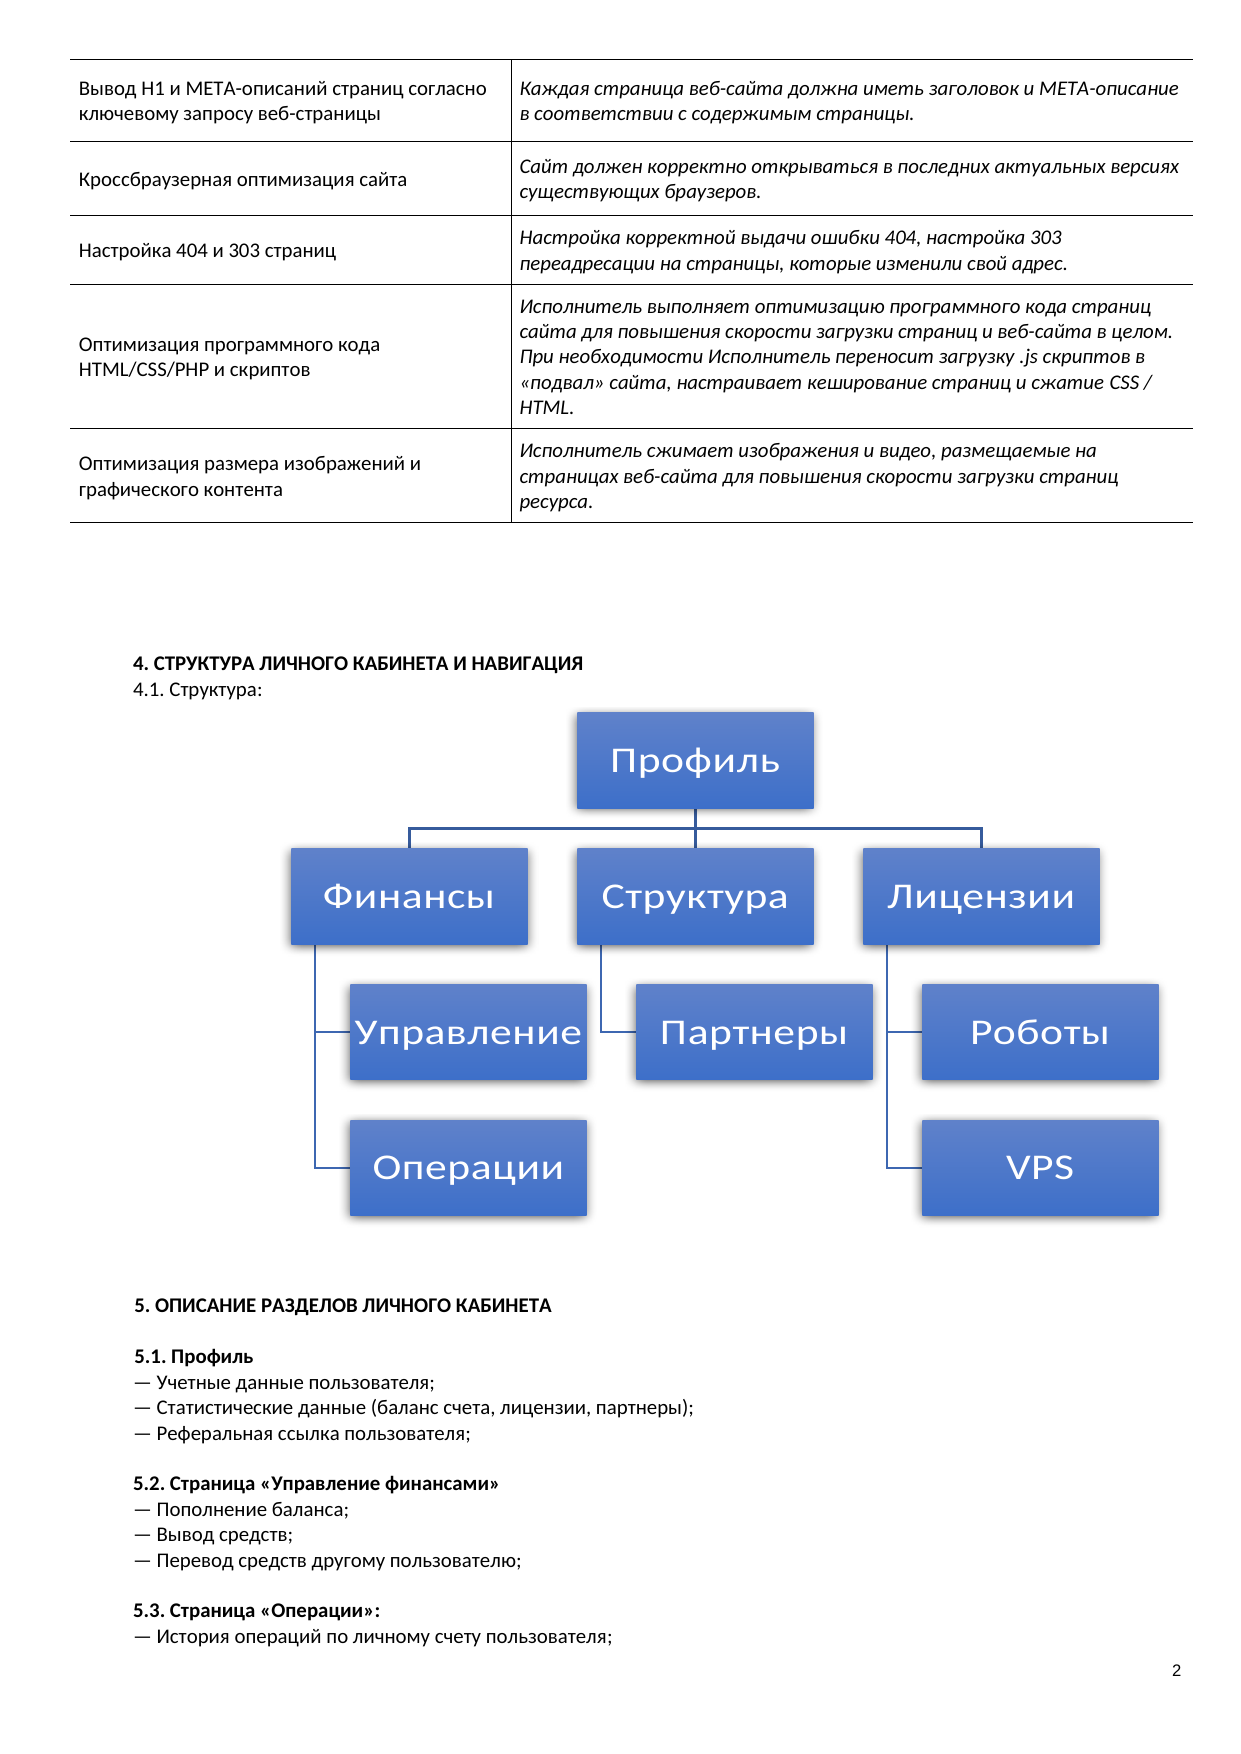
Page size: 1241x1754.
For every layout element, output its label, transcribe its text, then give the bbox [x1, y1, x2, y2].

table_cell Исполнитель сжимает изображения и видео, размещаемые на страницах веб-сайта для повышения скорости загрузки страниц ресурса. [512, 429, 1192, 522]
text — Учетные данные пользователя; [59, 1369, 1181, 1394]
table_cell Сайт должен корректно открываться в последних актуальных версиях существующих браузеров. [512, 142, 1192, 215]
table_cell Оптимизация программного кода HTML/CSS/PHP и скриптов [70, 285, 511, 428]
table_cell Оптимизация размера изображений и графического контента [70, 429, 511, 522]
table_cell Настройка корректной выдачи ошибки 404, настройка 303 переадресации на страницы, которые изменили свой адрес. [512, 216, 1192, 283]
text — Перевод средств другому пользователю; [59, 1547, 1181, 1572]
text — Реферальная ссылка пользователя; [59, 1420, 1181, 1445]
text 5.3. Страница «Операции»: [59, 1598, 1181, 1623]
table_cell Вывод H1 и МЕТА-описаний страниц согласно ключевому запросу веб-страницы [70, 60, 511, 141]
text — Статистические данные (баланс счета, лицензии, партнеры); [59, 1394, 1181, 1420]
text 4.1. Структура: [59, 676, 1181, 701]
text — История операций по личному счету пользователя; [59, 1623, 1181, 1648]
text 5. ОПИСАНИЕ РАЗДЕЛОВ ЛИЧНОГО КАБИНЕТА [134, 1293, 1181, 1318]
table_cell Каждая страница веб-сайта должна иметь заголовок и МЕТА-описание в соответствии с содержимым страницы. [512, 60, 1192, 141]
text — Вывод средств; [59, 1521, 1181, 1547]
text 5.2. Страница «Управление финансами» [59, 1471, 1181, 1496]
text 5.1. Профиль [134, 1343, 1181, 1369]
table_cell Настройка 404 и 303 страниц [70, 216, 511, 283]
table_cell Исполнитель выполняет оптимизацию программного кода страниц сайта для повышения скорости загрузки страниц и веб-сайта в целом. При необходимости Исполнитель переносит загрузку .js скриптов в «подвал» сайта, настраивает кеширование страниц и сжатие CSS / HTML. [512, 285, 1192, 428]
text 4. СТРУКТУРА ЛИЧНОГО КАБИНЕТА И НАВИГАЦИЯ [59, 650, 1181, 676]
table_cell Кроссбраузерная оптимизация сайта [70, 142, 511, 215]
text — Пополнение баланса; [59, 1496, 1181, 1521]
